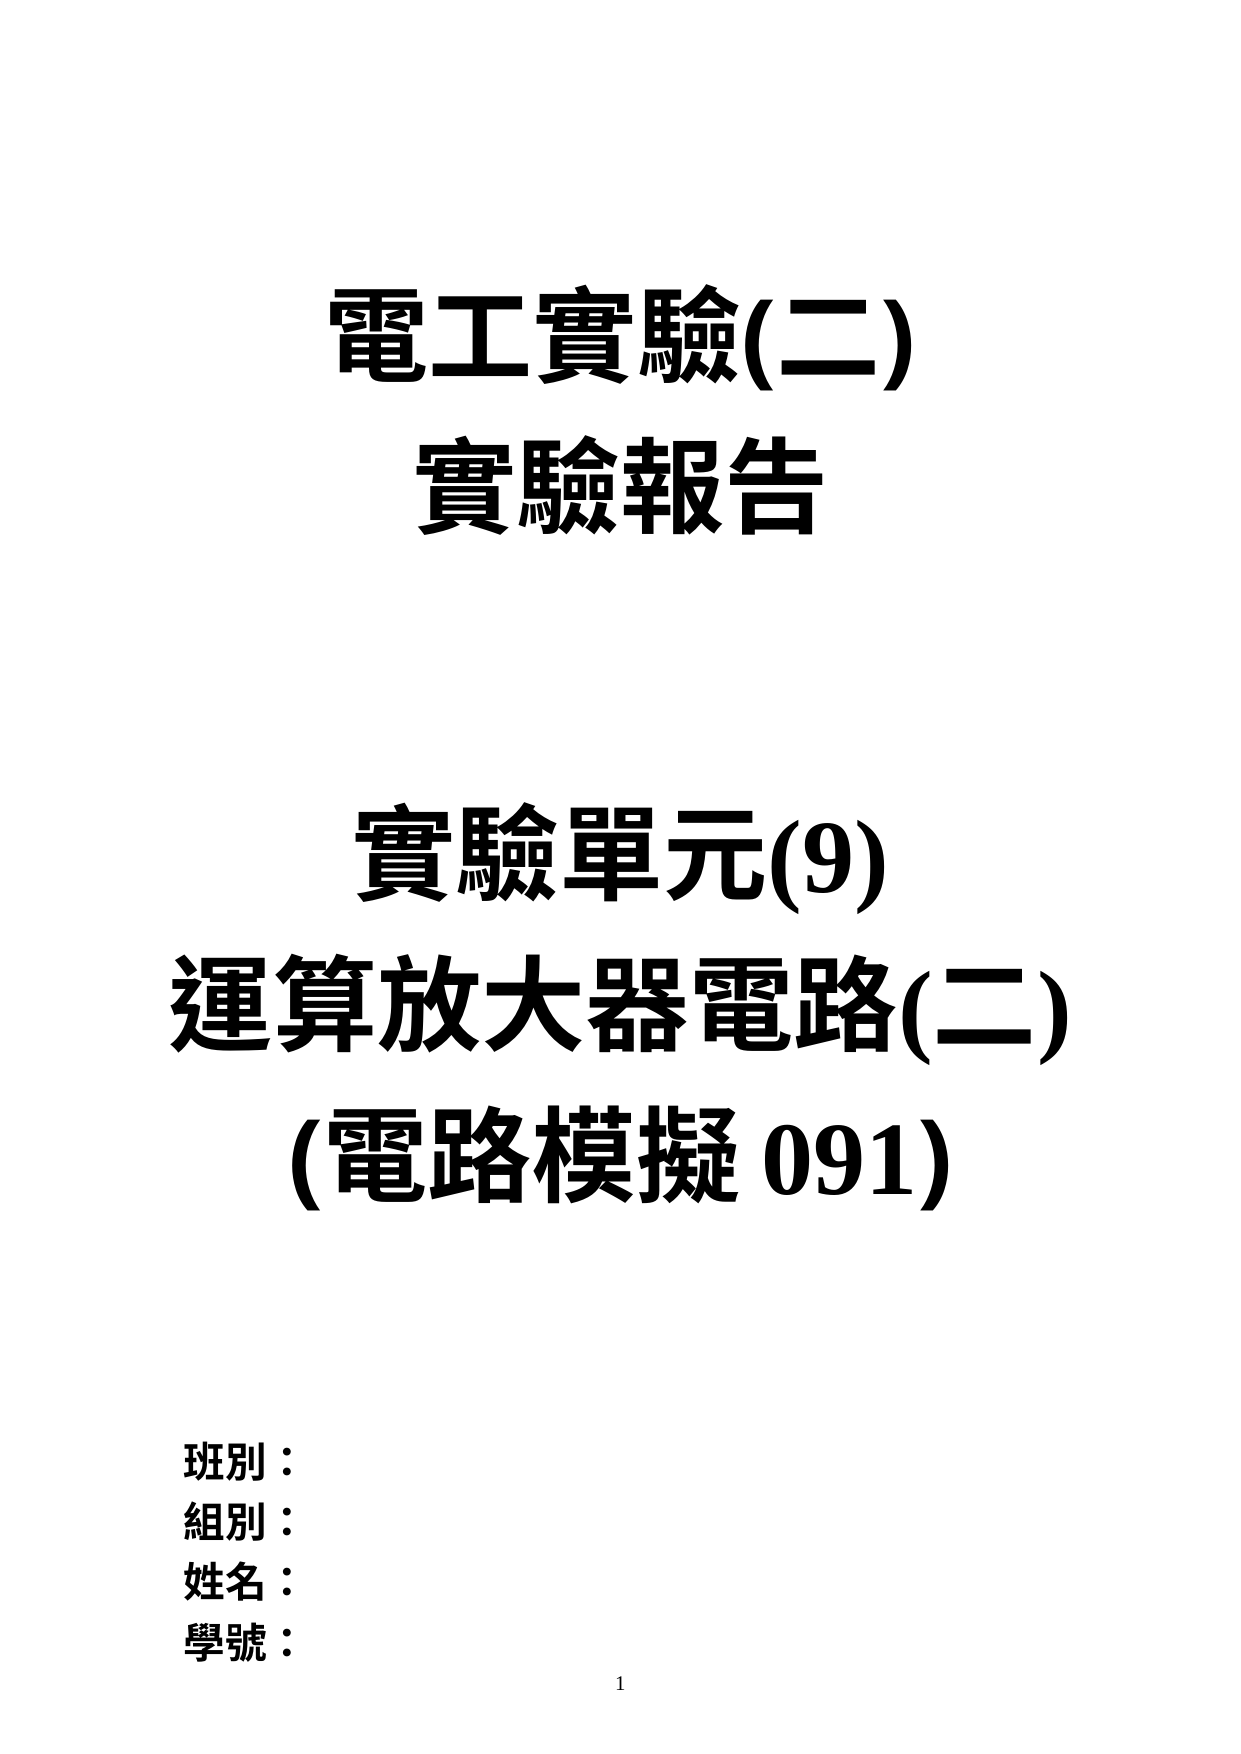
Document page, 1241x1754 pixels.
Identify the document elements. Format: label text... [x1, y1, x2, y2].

text 學號： [183, 1610, 1157, 1670]
text 班別： [183, 1429, 1157, 1489]
text 組別： [183, 1489, 1157, 1549]
text (電路模擬091) [83, 1073, 1157, 1224]
text 實驗單元(9) [83, 772, 1157, 922]
text 實驗報告 [83, 405, 1157, 556]
text 電工實驗(二) [83, 254, 1157, 405]
text 運算放大器電路(二) [83, 922, 1157, 1073]
text 姓名： [183, 1549, 1157, 1610]
